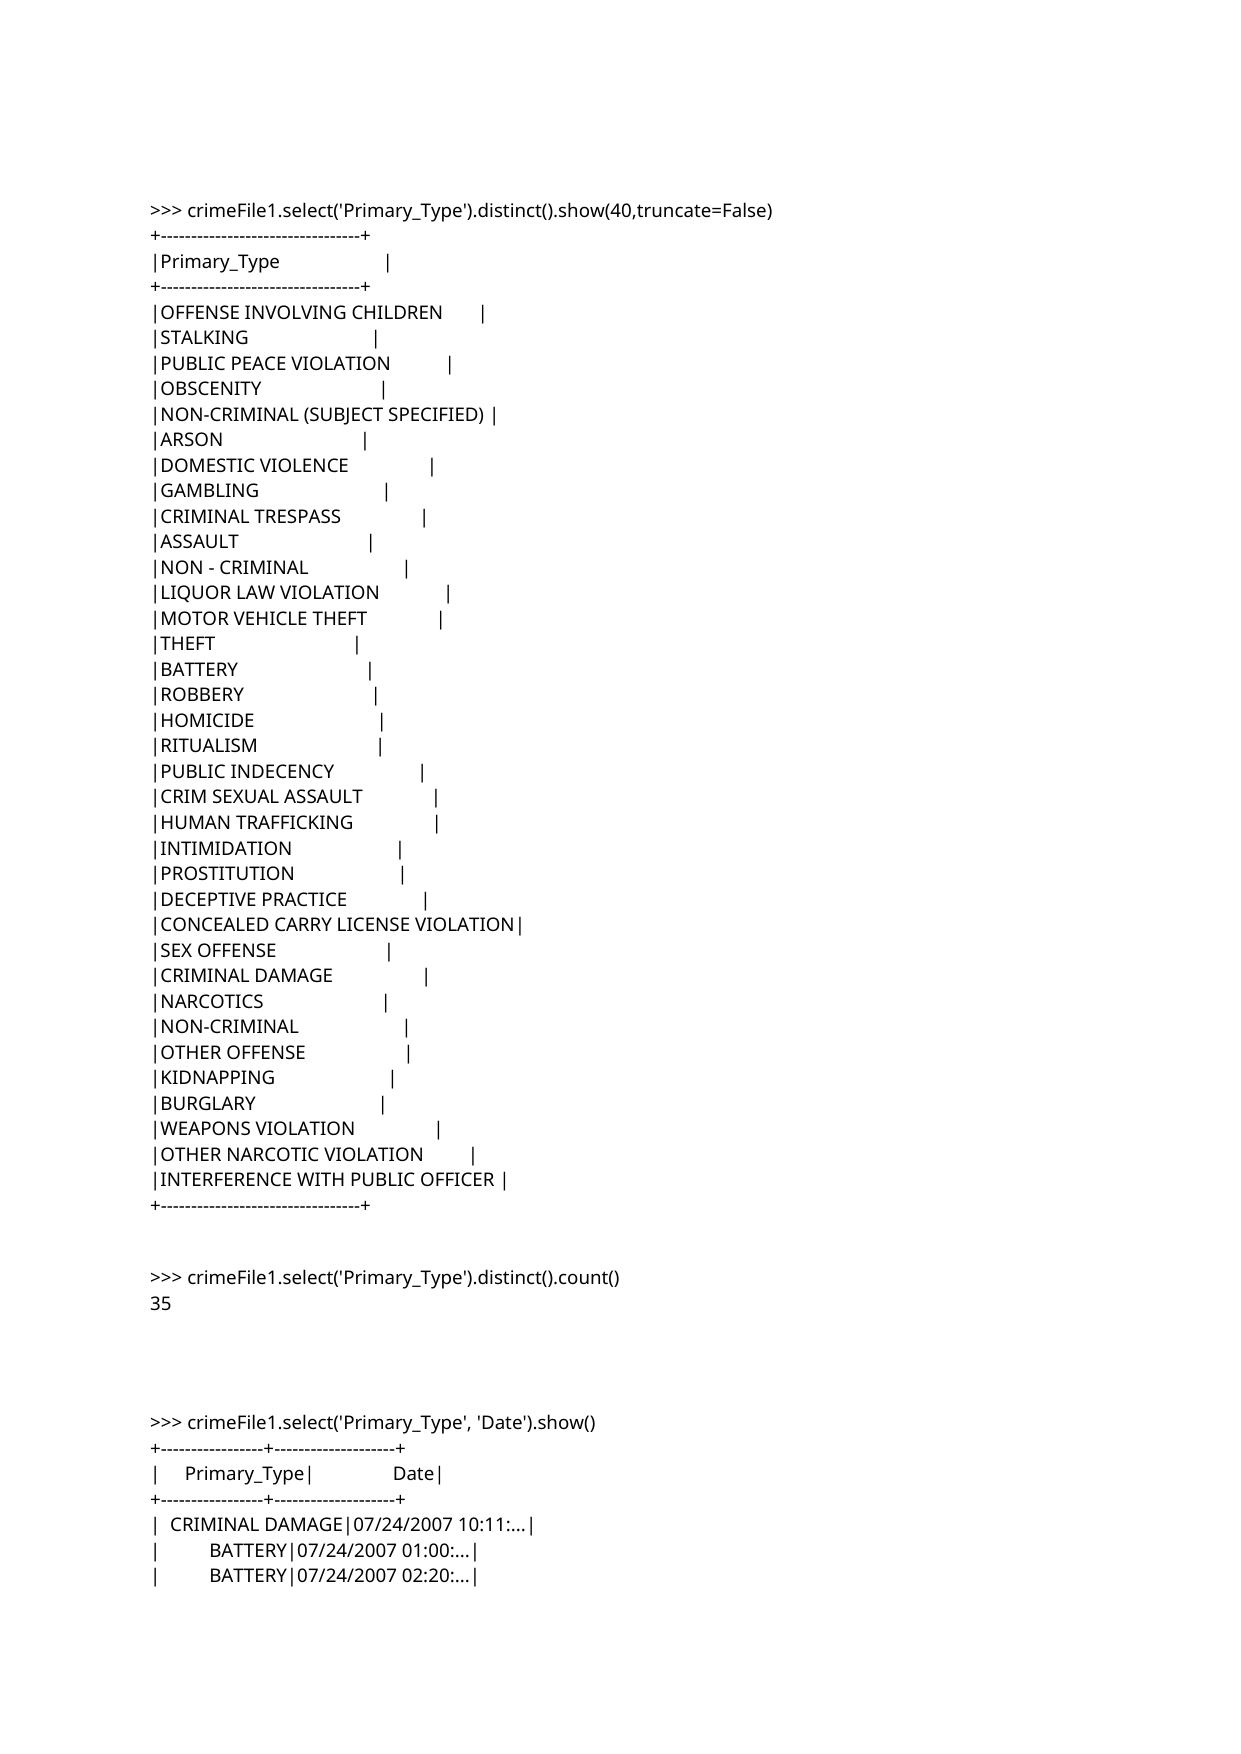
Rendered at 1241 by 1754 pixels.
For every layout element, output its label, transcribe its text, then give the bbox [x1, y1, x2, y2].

text +-----------------+--------------------+ [150, 1435, 1090, 1460]
text |INTERFERENCE WITH PUBLIC OFFICER | [150, 1167, 1090, 1192]
text |ARSON | [150, 427, 1090, 452]
text | CRIMINAL DAMAGE|07/24/2007 10:11:...| [150, 1511, 1090, 1537]
text |NON-CRIMINAL | [150, 1013, 1090, 1039]
text |HUMAN TRAFFICKING | [150, 809, 1090, 835]
text |WEAPONS VIOLATION | [150, 1116, 1090, 1141]
text |ROBBERY | [150, 682, 1090, 707]
text |DECEPTIVE PRACTICE | [150, 886, 1090, 911]
text |PUBLIC INDECENCY | [150, 758, 1090, 784]
text +---------------------------------+ [150, 222, 1090, 248]
text |CRIMINAL DAMAGE | [150, 962, 1090, 988]
text |CRIM SEXUAL ASSAULT | [150, 784, 1090, 809]
text |CONCEALED CARRY LICENSE VIOLATION| [150, 911, 1090, 937]
text +---------------------------------+ [150, 273, 1090, 299]
text |Primary_Type | [150, 248, 1090, 273]
text |INTIMIDATION | [150, 835, 1090, 860]
text |OFFENSE INVOLVING CHILDREN | [150, 299, 1090, 324]
text |OTHER NARCOTIC VIOLATION | [150, 1141, 1090, 1167]
text |OTHER OFFENSE | [150, 1039, 1090, 1064]
text |NARCOTICS | [150, 988, 1090, 1013]
text |MOTOR VEHICLE THEFT | [150, 605, 1090, 631]
text +---------------------------------+ [150, 1192, 1090, 1218]
text |PUBLIC PEACE VIOLATION | [150, 350, 1090, 376]
text |PROSTITUTION | [150, 860, 1090, 886]
text >>> crimeFile1.select('Primary_Type').distinct().count() [150, 1264, 1090, 1290]
text >>> crimeFile1.select('Primary_Type').distinct().show(40,truncate=False) [150, 197, 1090, 222]
text |NON - CRIMINAL | [150, 554, 1090, 580]
text |KIDNAPPING | [150, 1064, 1090, 1090]
text |GAMBLING | [150, 478, 1090, 503]
text | BATTERY|07/24/2007 02:20:...| [150, 1562, 1090, 1588]
text |BATTERY | [150, 656, 1090, 682]
text |BURGLARY | [150, 1090, 1090, 1116]
text |RITUALISM | [150, 733, 1090, 758]
text |THEFT | [150, 631, 1090, 656]
text |CRIMINAL TRESPASS | [150, 503, 1090, 529]
text |HOMICIDE | [150, 707, 1090, 733]
text | BATTERY|07/24/2007 01:00:...| [150, 1537, 1090, 1562]
text >>> crimeFile1.select('Primary_Type', 'Date').show() [150, 1409, 1090, 1435]
text |DOMESTIC VIOLENCE | [150, 452, 1090, 478]
text +-----------------+--------------------+ [150, 1486, 1090, 1511]
text | Primary_Type| Date| [150, 1460, 1090, 1486]
text |ASSAULT | [150, 529, 1090, 554]
text 35 [150, 1290, 1090, 1316]
text |NON-CRIMINAL (SUBJECT SPECIFIED) | [150, 401, 1090, 427]
text |SEX OFFENSE | [150, 937, 1090, 962]
text |LIQUOR LAW VIOLATION | [150, 580, 1090, 605]
text |STALKING | [150, 324, 1090, 350]
text |OBSCENITY | [150, 376, 1090, 401]
